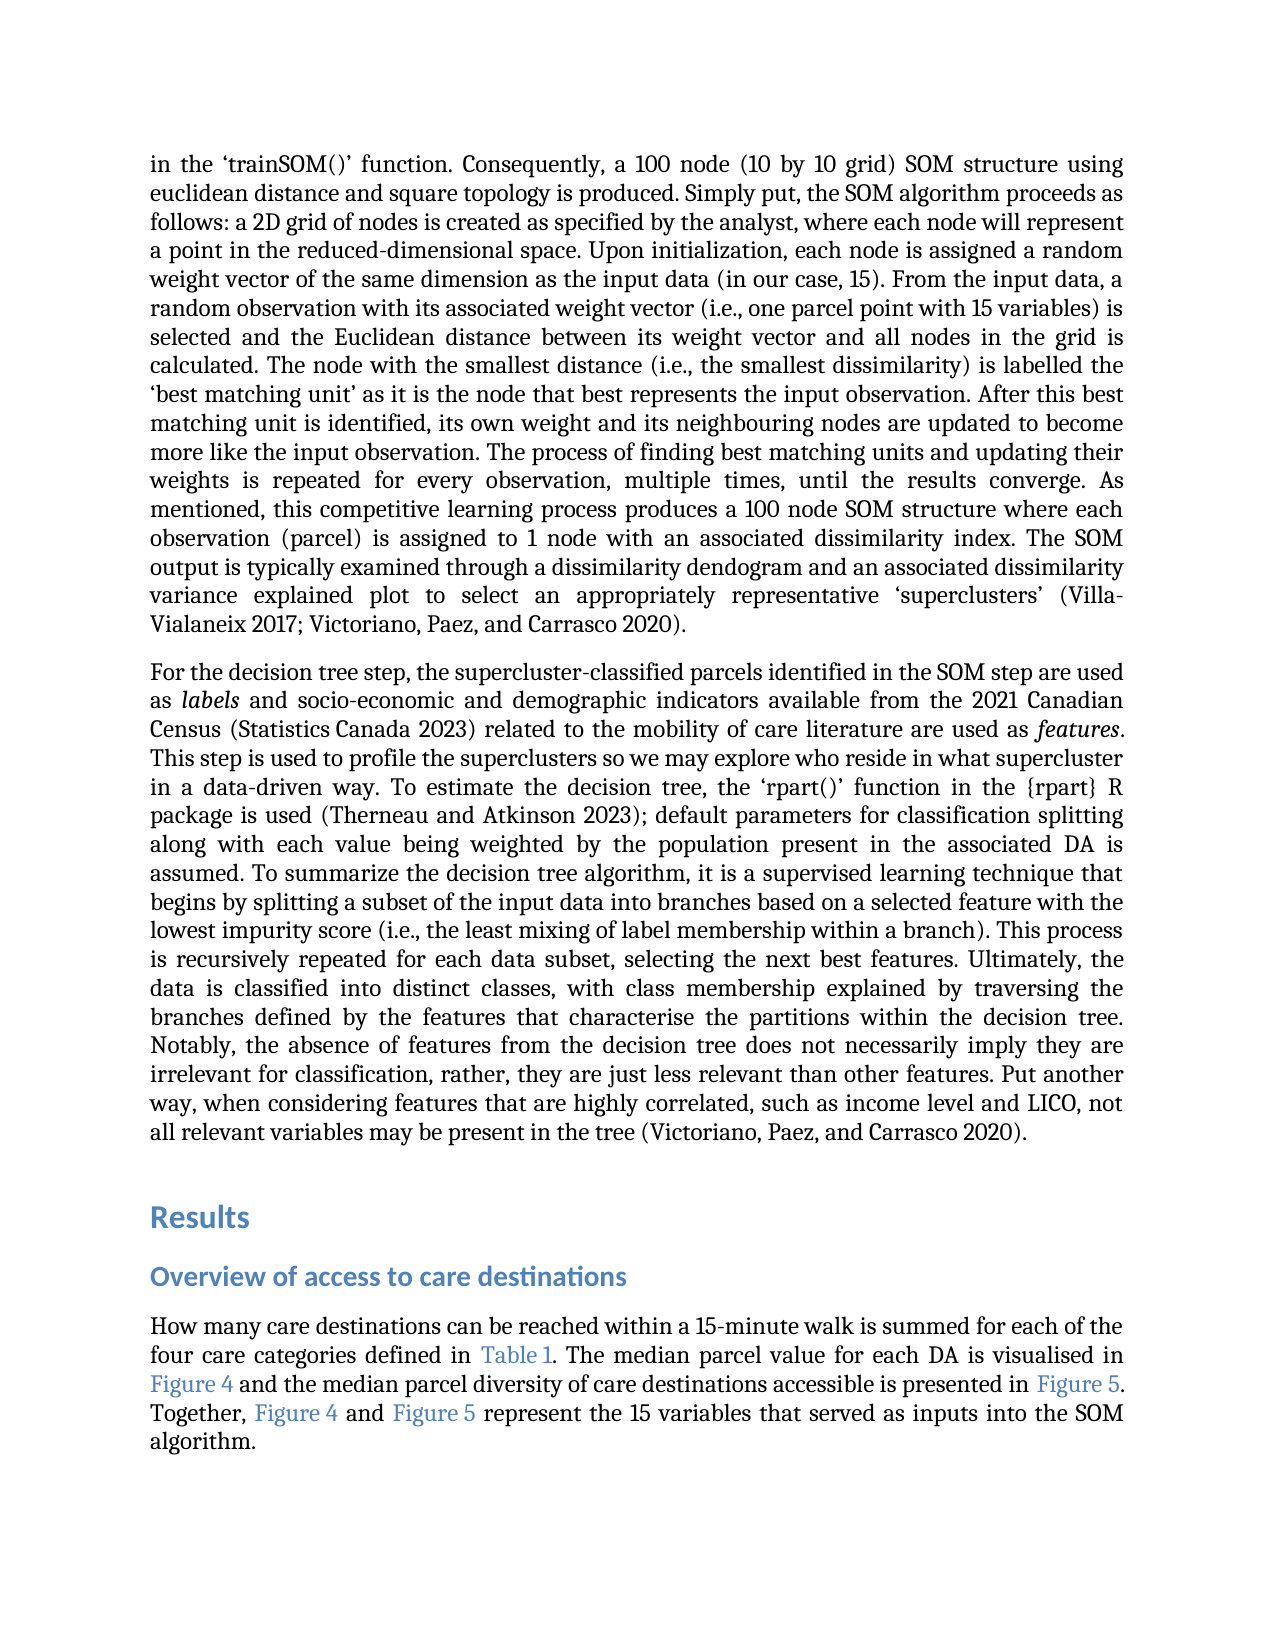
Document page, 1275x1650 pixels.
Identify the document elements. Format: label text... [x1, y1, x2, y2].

subtitle Overview of access to care destinations [150, 1258, 1125, 1293]
text For the decision tree step, the supercluster-classified parcels identified in the SOM step are used as labels and socio-economic and demographic indicators available from the 2021 Canadian Census (Statistics Canada 2023) related to the mobility of care literature are used as features. This step is used to profile the superclusters so we may explore who reside in what supercluster in a data-driven way. To estimate the decision tree, the ‘rpart()’ function in the {rpart} R package is used (Therneau and Atkinson 2023); default parameters for classification splitting along with each value being weighted by the population present in the associated DA is assumed. To summarize the decision tree algorithm, it is a supervised learning technique that begins by splitting a subset of the input data into branches based on a selected feature with the lowest impurity score (i.e., the least mixing of label membership within a branch). This process is recursively repeated for each data subset, selecting the next best features. Ultimately, the data is classified into distinct classes, with class membership explained by traversing the branches defined by the features that characterise the partitions within the decision tree. Notably, the absence of features from the decision tree does not necessarily imply they are irrelevant for classification, rather, they are just less relevant than other features. Put another way, when considering features that are highly correlated, such as income level and LICO, not all relevant variables may be present in the tree (Victoriano, Paez, and Carrasco 2020). [150, 657, 1125, 1146]
text How many care destinations can be reached within a 15-minute walk is summed for each of the four care categories defined in Table 1. The median parcel value for each DA is visualised in Figure 4 and the median parcel diversity of care destinations accessible is presented in Figure 5. Together, Figure 4 and Figure 5 represent the 15 variables that served as inputs into the SOM algorithm. [150, 1312, 1125, 1456]
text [150, 150, 1125, 639]
subtitle Results [150, 1196, 1125, 1237]
